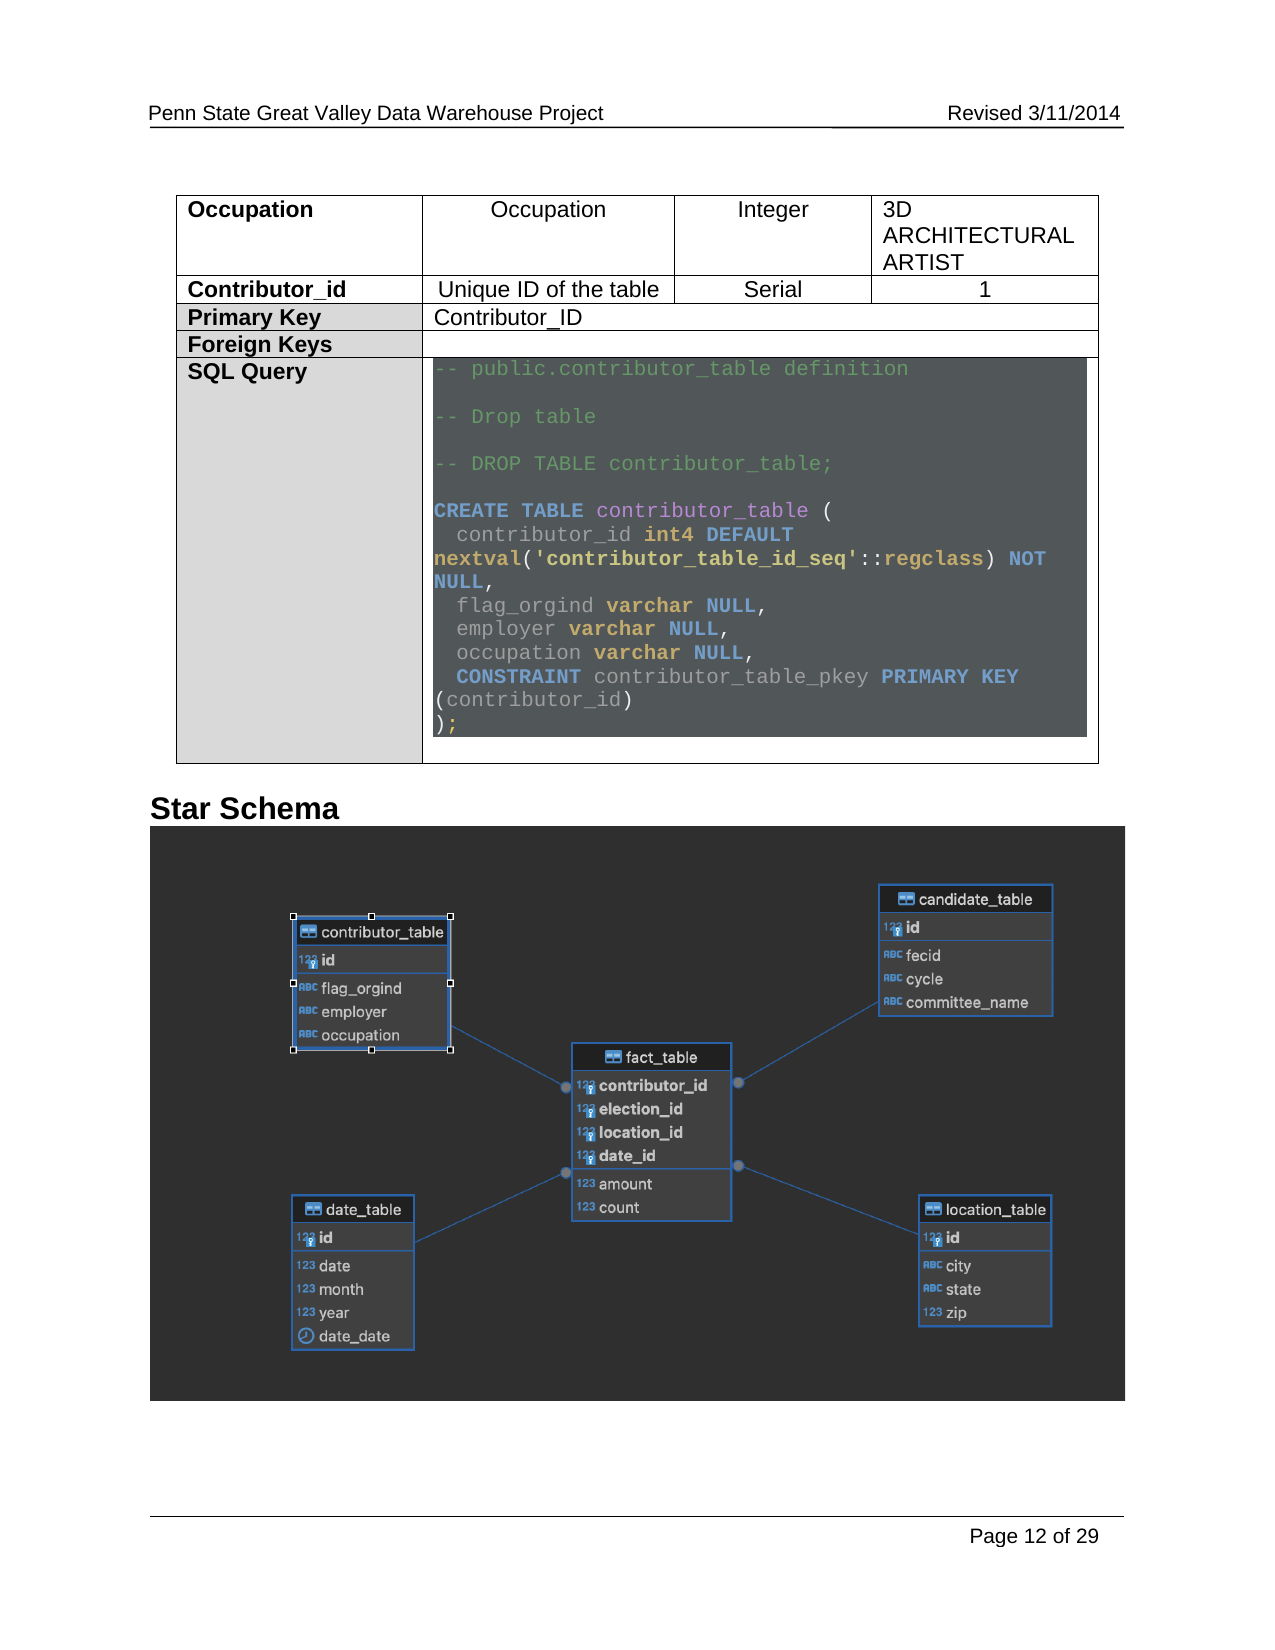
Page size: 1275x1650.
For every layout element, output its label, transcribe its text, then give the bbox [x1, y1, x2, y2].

table_cell Serial [675, 276, 871, 302]
table_cell Occupation [177, 196, 422, 275]
table_cell Contributor_ID [423, 304, 1098, 330]
table_cell Integer [675, 196, 871, 275]
table_cell Unique ID of the table [423, 276, 674, 302]
table_cell Contributor_id [177, 276, 422, 302]
table_cell -- public.contributor_table definition -- Drop table -- DROP TABLE contributor_table; CREATE TABLE contributor_table ( contributor_id int4 DEFAULT nextval('contributor_table_id_seq'::regclass) NOT NULL, flag_orgind varchar NULL, employer varchar NULL, occupation varchar NULL, CONSTRAINT contributor_table_pkey PRIMARY KEY (contributor_id) ); [423, 358, 1098, 763]
table_cell 3D ARCHITECTURAL ARTIST [872, 196, 1098, 275]
subtitle Star Schema [150, 790, 1125, 826]
table_cell Occupation [423, 196, 674, 275]
table_cell Primary Key [177, 304, 422, 330]
picture [150, 826, 1125, 1401]
table_cell [423, 331, 1098, 357]
table_cell 1 [872, 276, 1098, 302]
table_cell SQL Query [177, 358, 422, 763]
table_cell Foreign Keys [177, 331, 422, 357]
